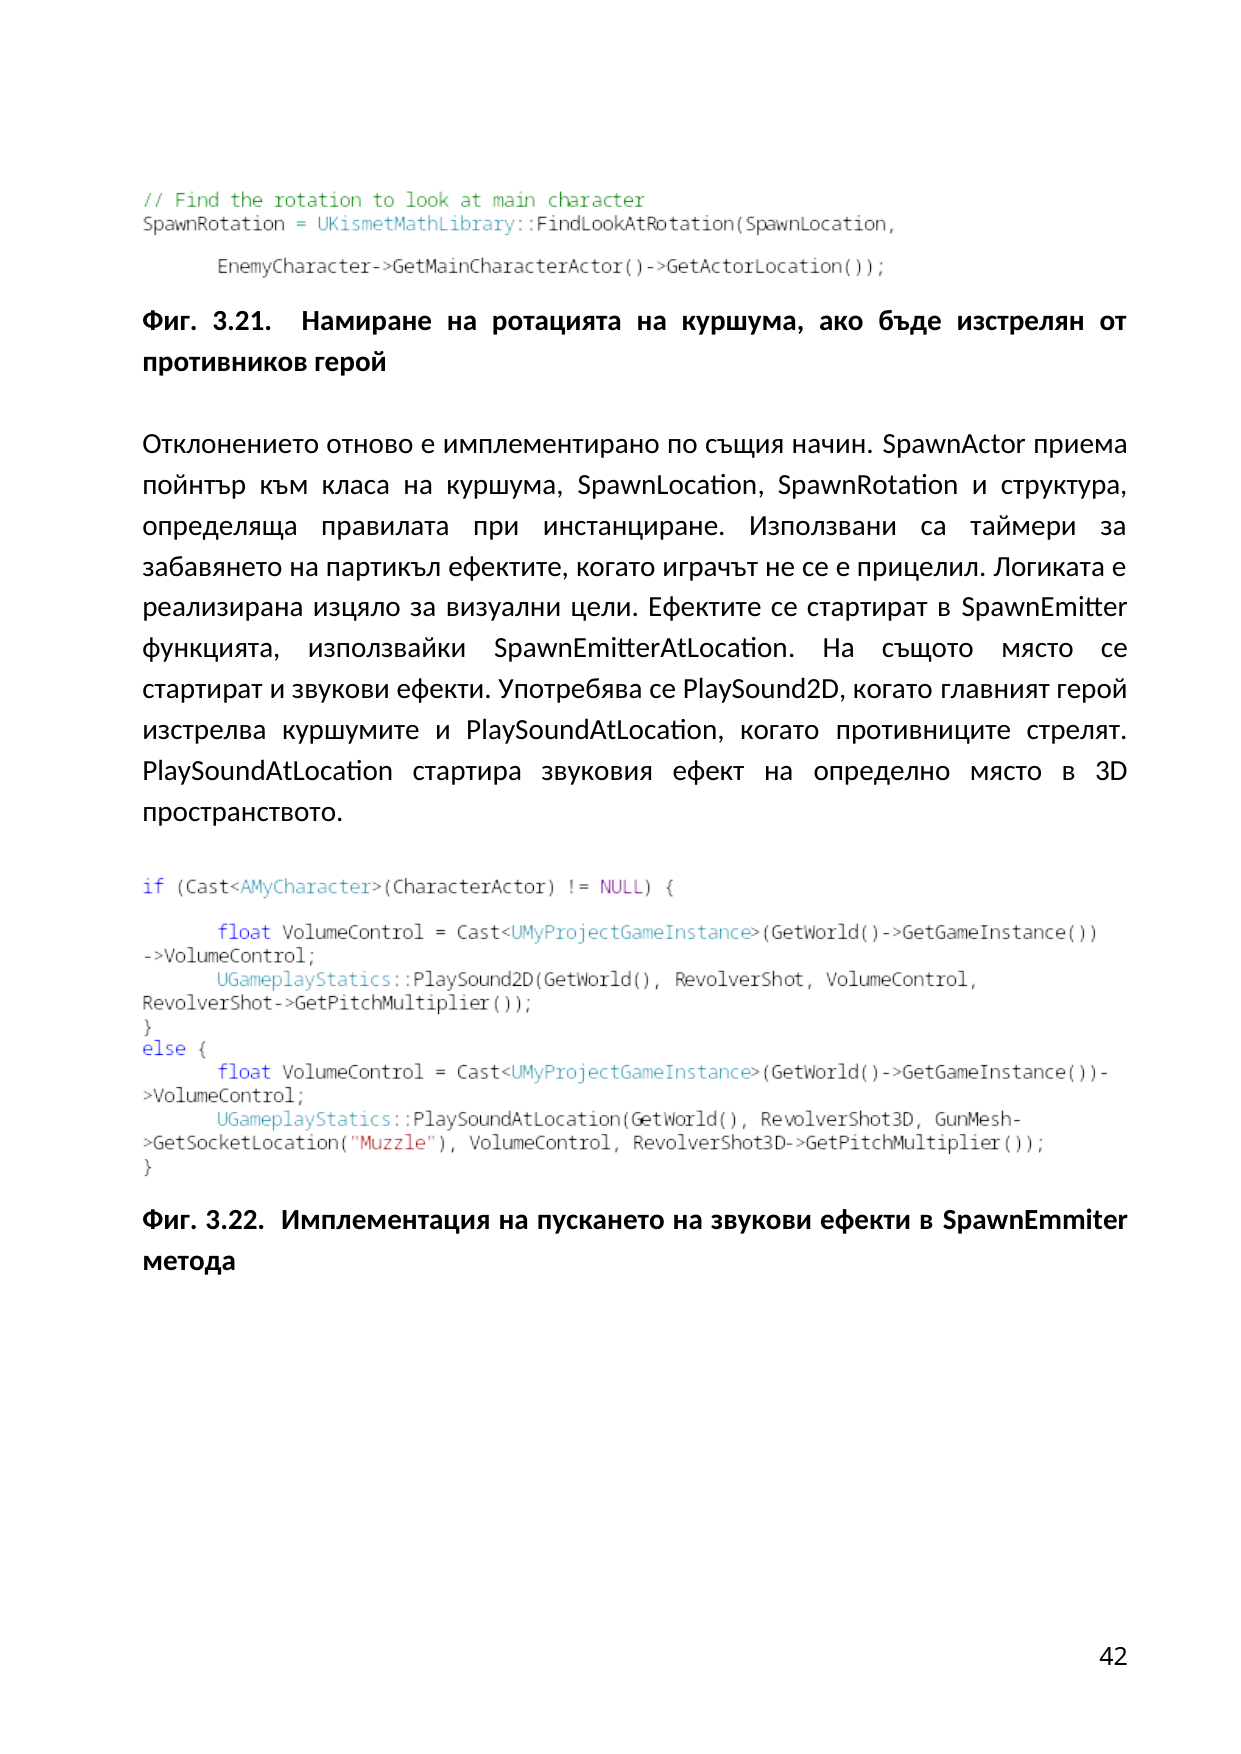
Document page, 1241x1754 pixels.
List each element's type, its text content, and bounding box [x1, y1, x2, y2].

text Отклонението отново е имплементирано по същия начин. SpawnActor приема пойнтър към класа на куршума, SpawnLocation, SpawnRotation и структура, определяща правилата при инстанциране. Използвани са таймери за забавянето на партикъл ефектите, когато играчът не се е прицелил. Логиката е реализирана изцяло за визуални цели. Ефектите се стартират в SpawnEmitter функцията, използвайки SpawnEmitterAtLocation. На същото място се стартират и звукови ефекти. Употребява се PlaySound2D, когато главният герой изстрелва куршумите и PlaySoundAtLocation, когато противниците стрелят. PlaySoundAtLocation стартира звуковия ефект на определно място в 3D пространството. [142, 425, 1128, 829]
text Фиг. 3.22. Имплементация на пускането на звукови ефекти в SpawnEmmiter метода [142, 1201, 1128, 1278]
text Фиг. 3.21. Намиране на ротацията на куршума, ако бъде изстрелян от противников герой [142, 302, 1128, 378]
